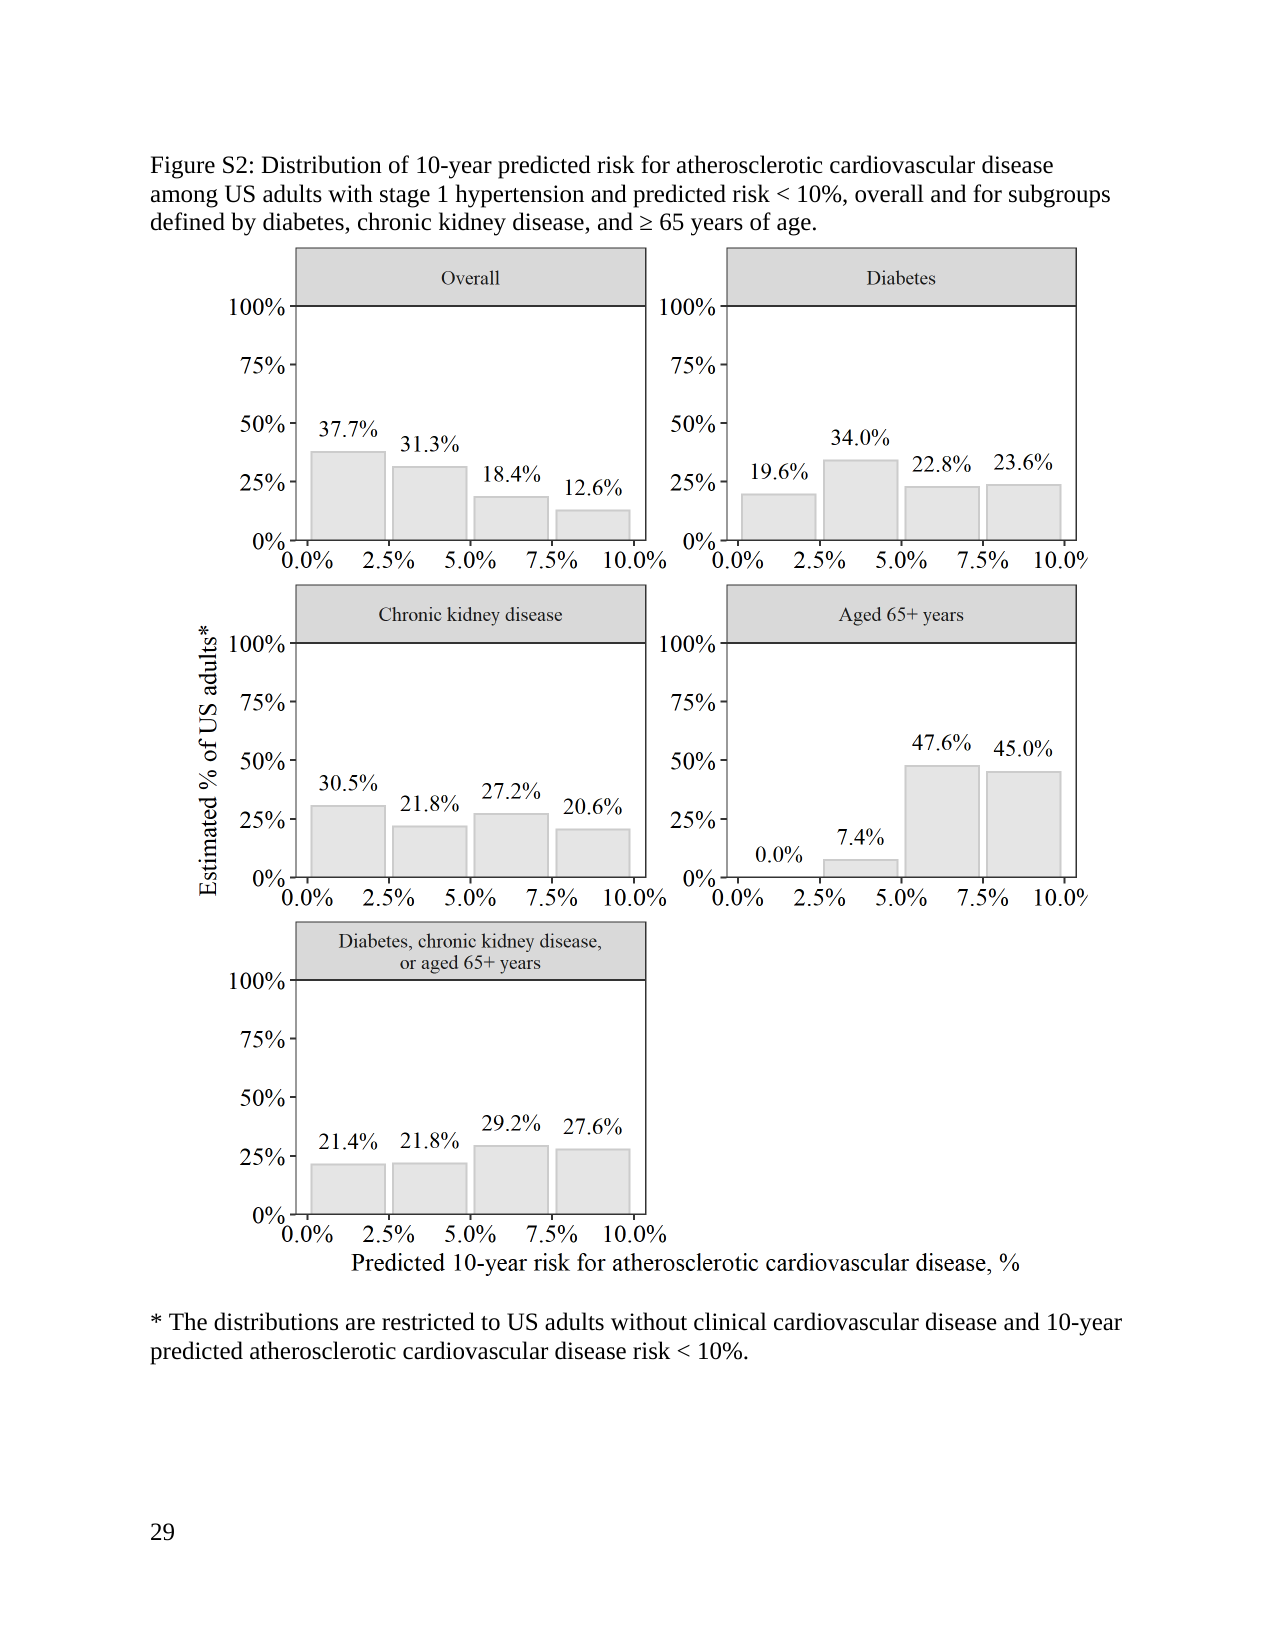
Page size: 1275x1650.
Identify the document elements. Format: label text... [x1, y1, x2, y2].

text * The distributions are restricted to US adults without clinical cardiovascular disease and 10-year predicted atherosclerotic cardiovascular disease risk < 10%. [150, 1307, 1125, 1364]
picture [187, 236, 1088, 1287]
text Figure S2: Distribution of 10-year predicted risk for atherosclerotic cardiovascular disease among US adults with stage 1 hypertension and predicted risk < 10%, overall and for subgroups defined by diabetes, chronic kidney disease, and ≥ 65 years of age. [150, 150, 1125, 236]
